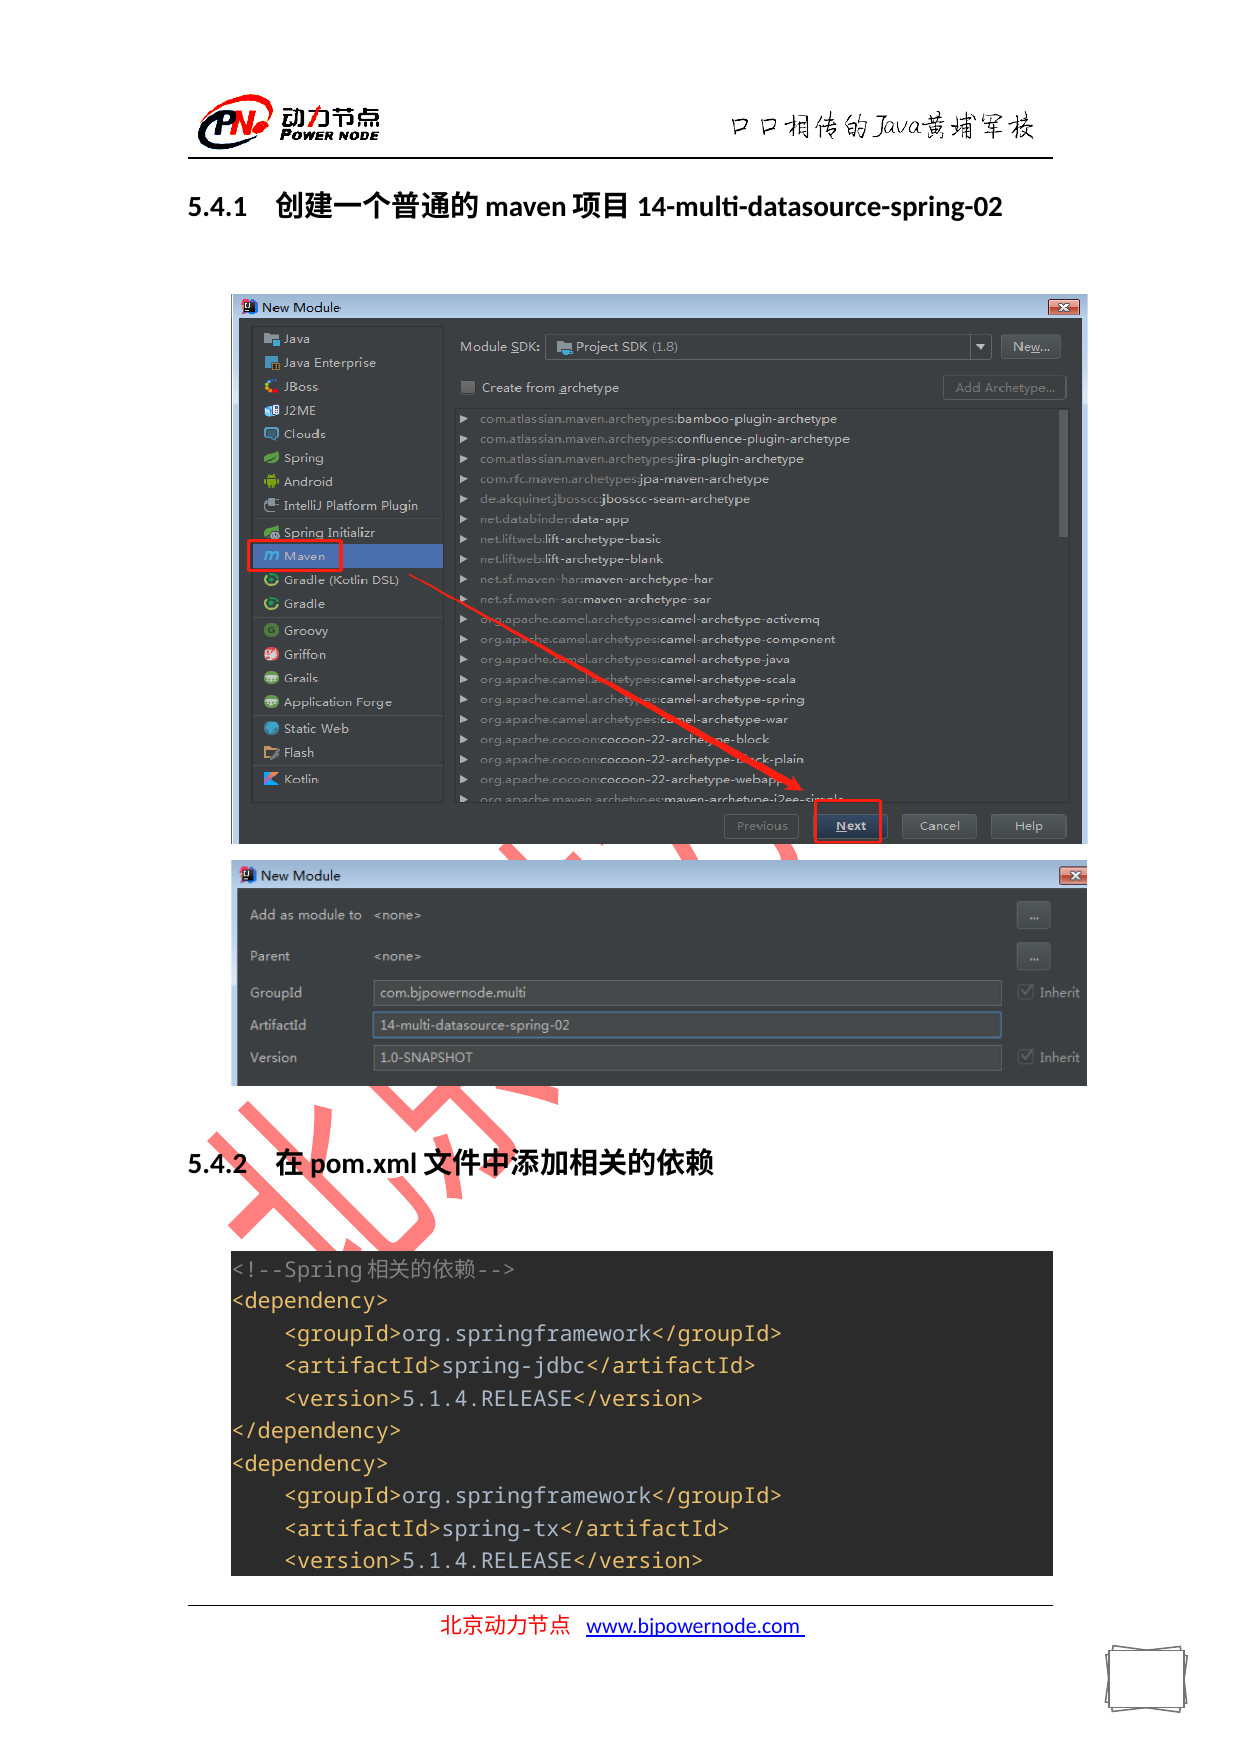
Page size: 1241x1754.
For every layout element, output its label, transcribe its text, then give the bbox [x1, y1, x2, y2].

picture [231, 294, 1088, 844]
subtitle 在pom.xml文件中添加相关的依赖 [187, 1128, 1053, 1193]
picture [231, 860, 1087, 1086]
subtitle 创建一个普通的maven项目14-multi-datasource-spring-02 [187, 172, 1053, 237]
picture [187, 88, 1053, 155]
